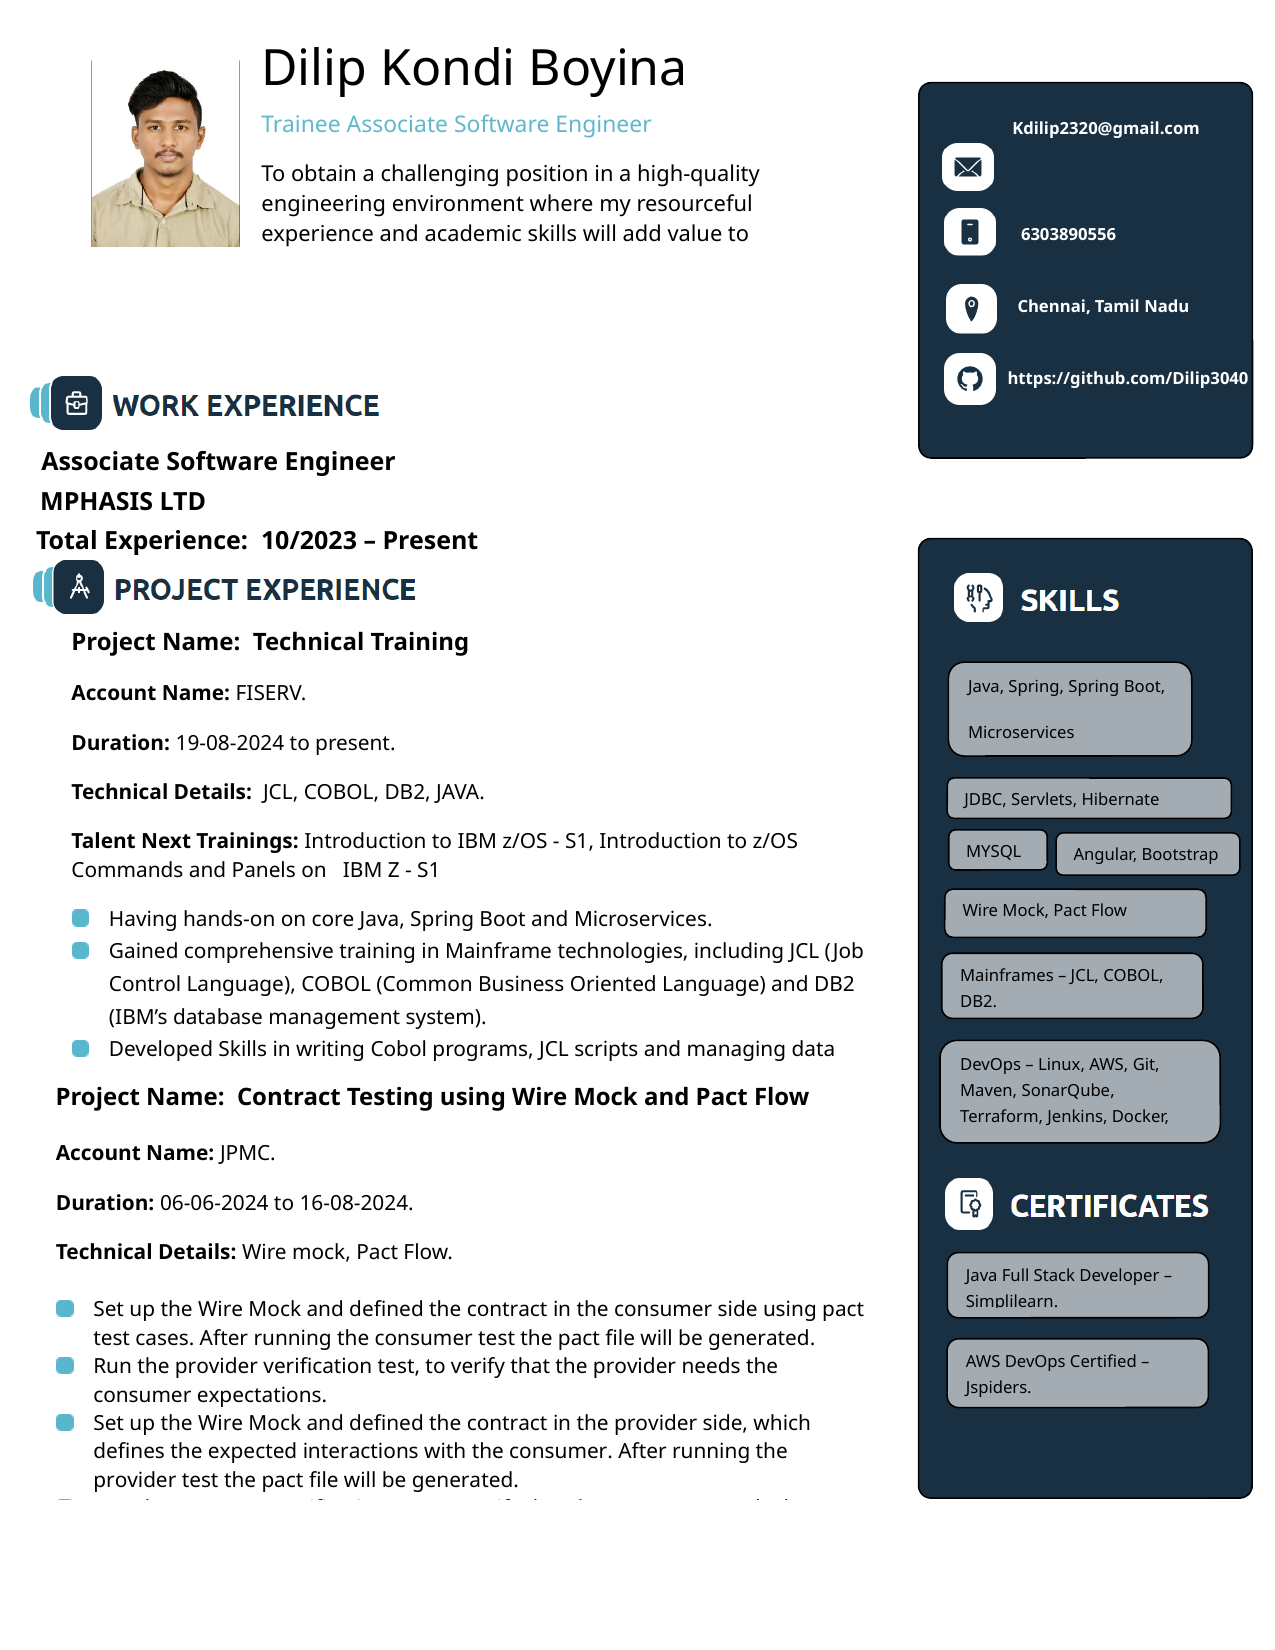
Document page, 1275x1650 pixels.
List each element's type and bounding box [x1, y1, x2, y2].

picture [72, 1040, 89, 1057]
picture [944, 283, 998, 334]
picture [31, 558, 416, 616]
picture [942, 207, 997, 256]
picture [72, 942, 89, 959]
picture [942, 1176, 1210, 1231]
picture [26, 373, 386, 431]
picture [86, 53, 242, 253]
picture [931, 136, 1006, 197]
picture [56, 1357, 74, 1374]
picture [942, 353, 997, 407]
picture [948, 567, 1127, 628]
picture [72, 909, 89, 927]
picture [56, 1414, 74, 1431]
picture [56, 1300, 74, 1317]
